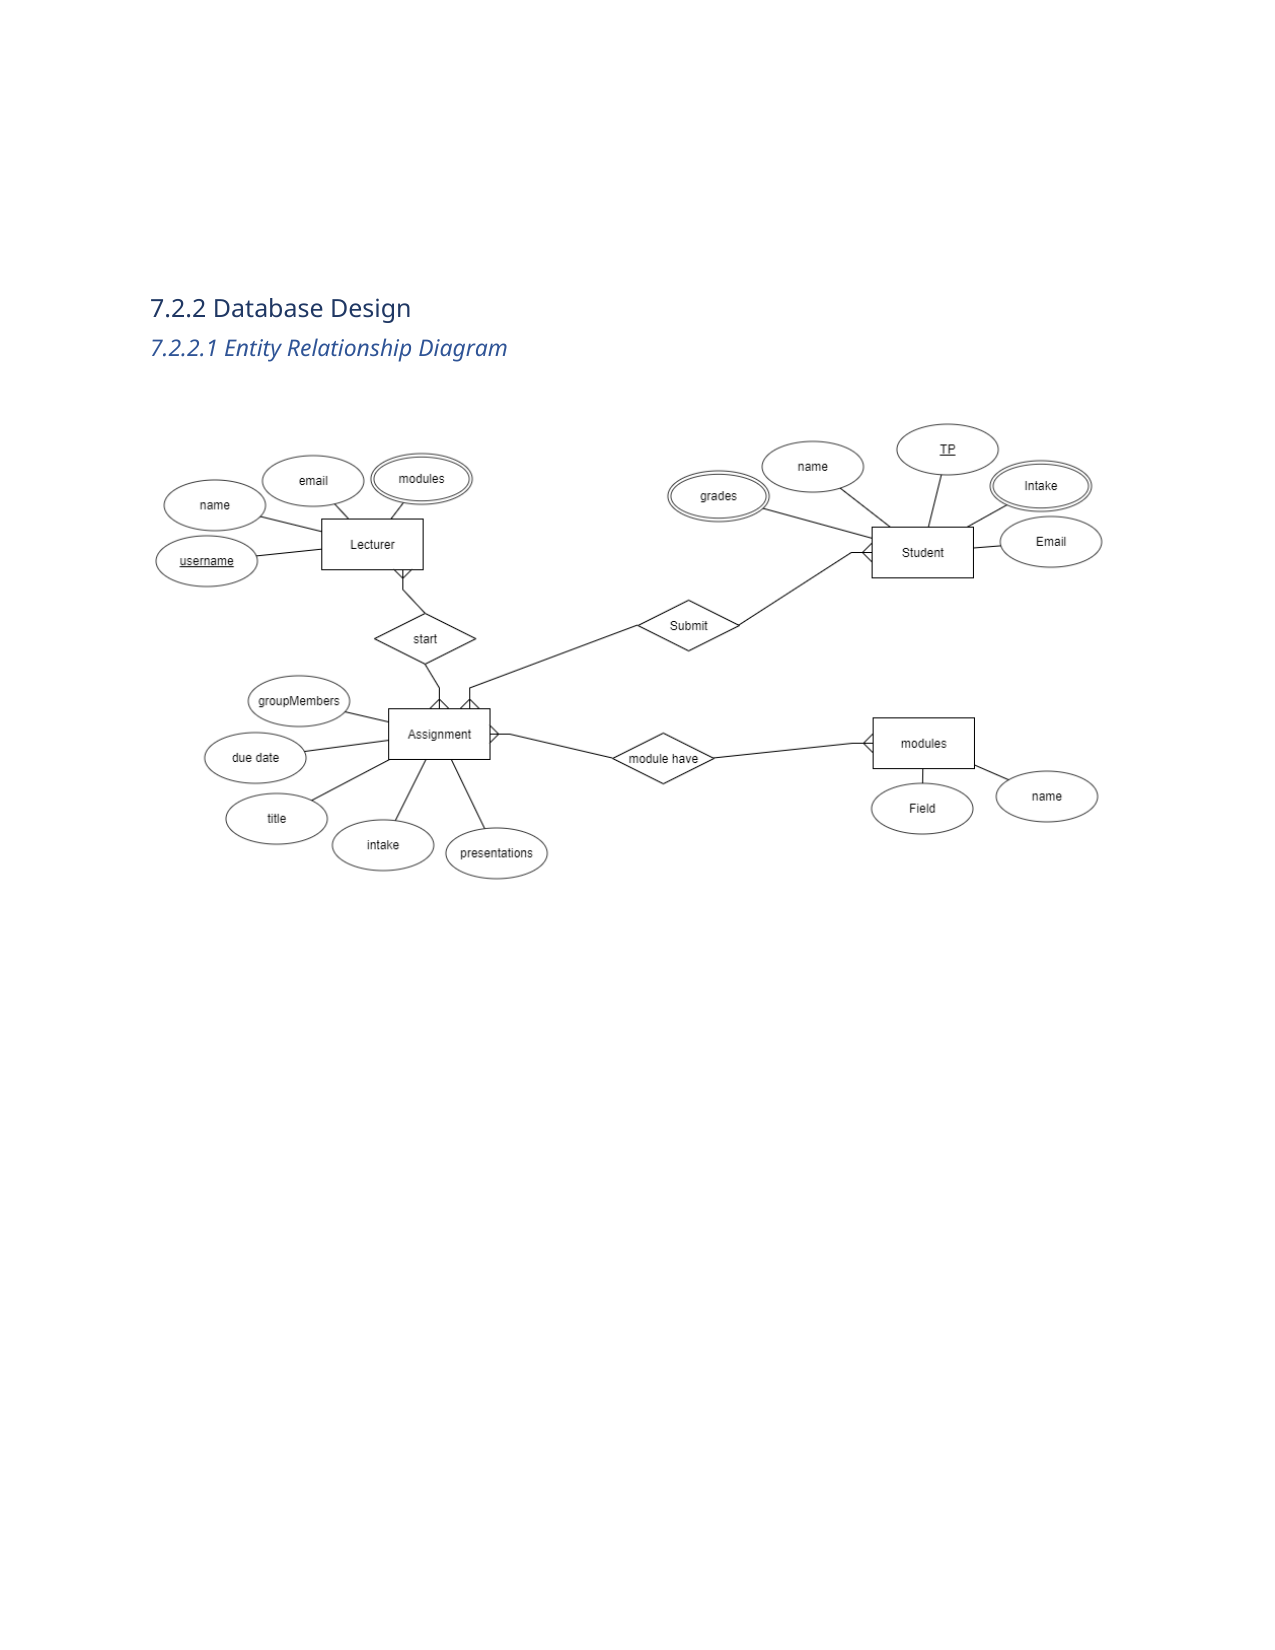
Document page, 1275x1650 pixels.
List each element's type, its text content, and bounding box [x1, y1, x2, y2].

subtitle 7.2.2 Database Design [150, 291, 1125, 325]
subtitle 7.2.2.1 Entity Relationship Diagram [150, 332, 1125, 363]
picture [150, 412, 1125, 900]
